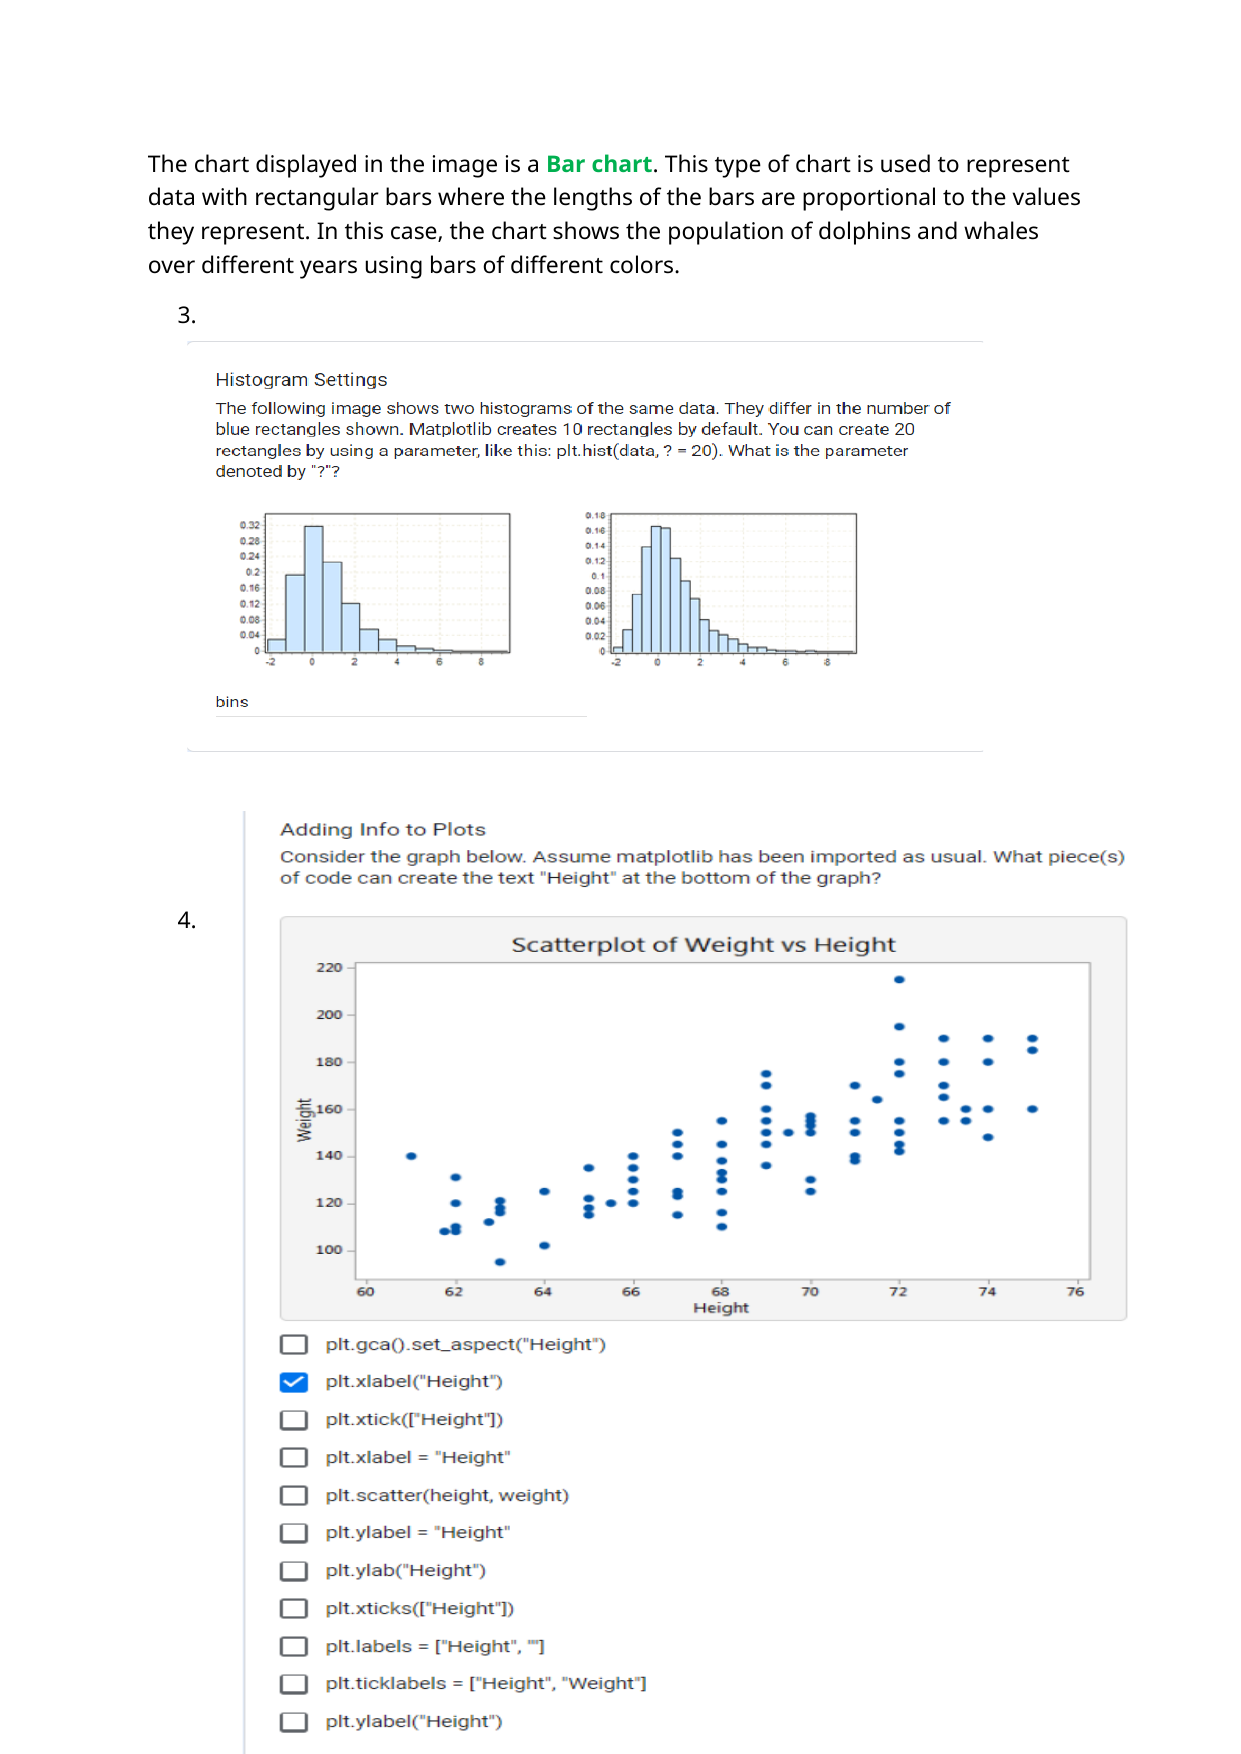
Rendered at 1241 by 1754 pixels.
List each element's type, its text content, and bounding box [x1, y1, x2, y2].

picture [241, 811, 1169, 1751]
picture [186, 341, 982, 752]
text The chart displayed in the image is a Bar chart. This type of chart is used to represent data with rectangular bars where the lengths of the bars are proportional to the values they represent. In this case, the chart shows the population of dolphins and whales over different years using bars of different colors. [148, 148, 1093, 280]
